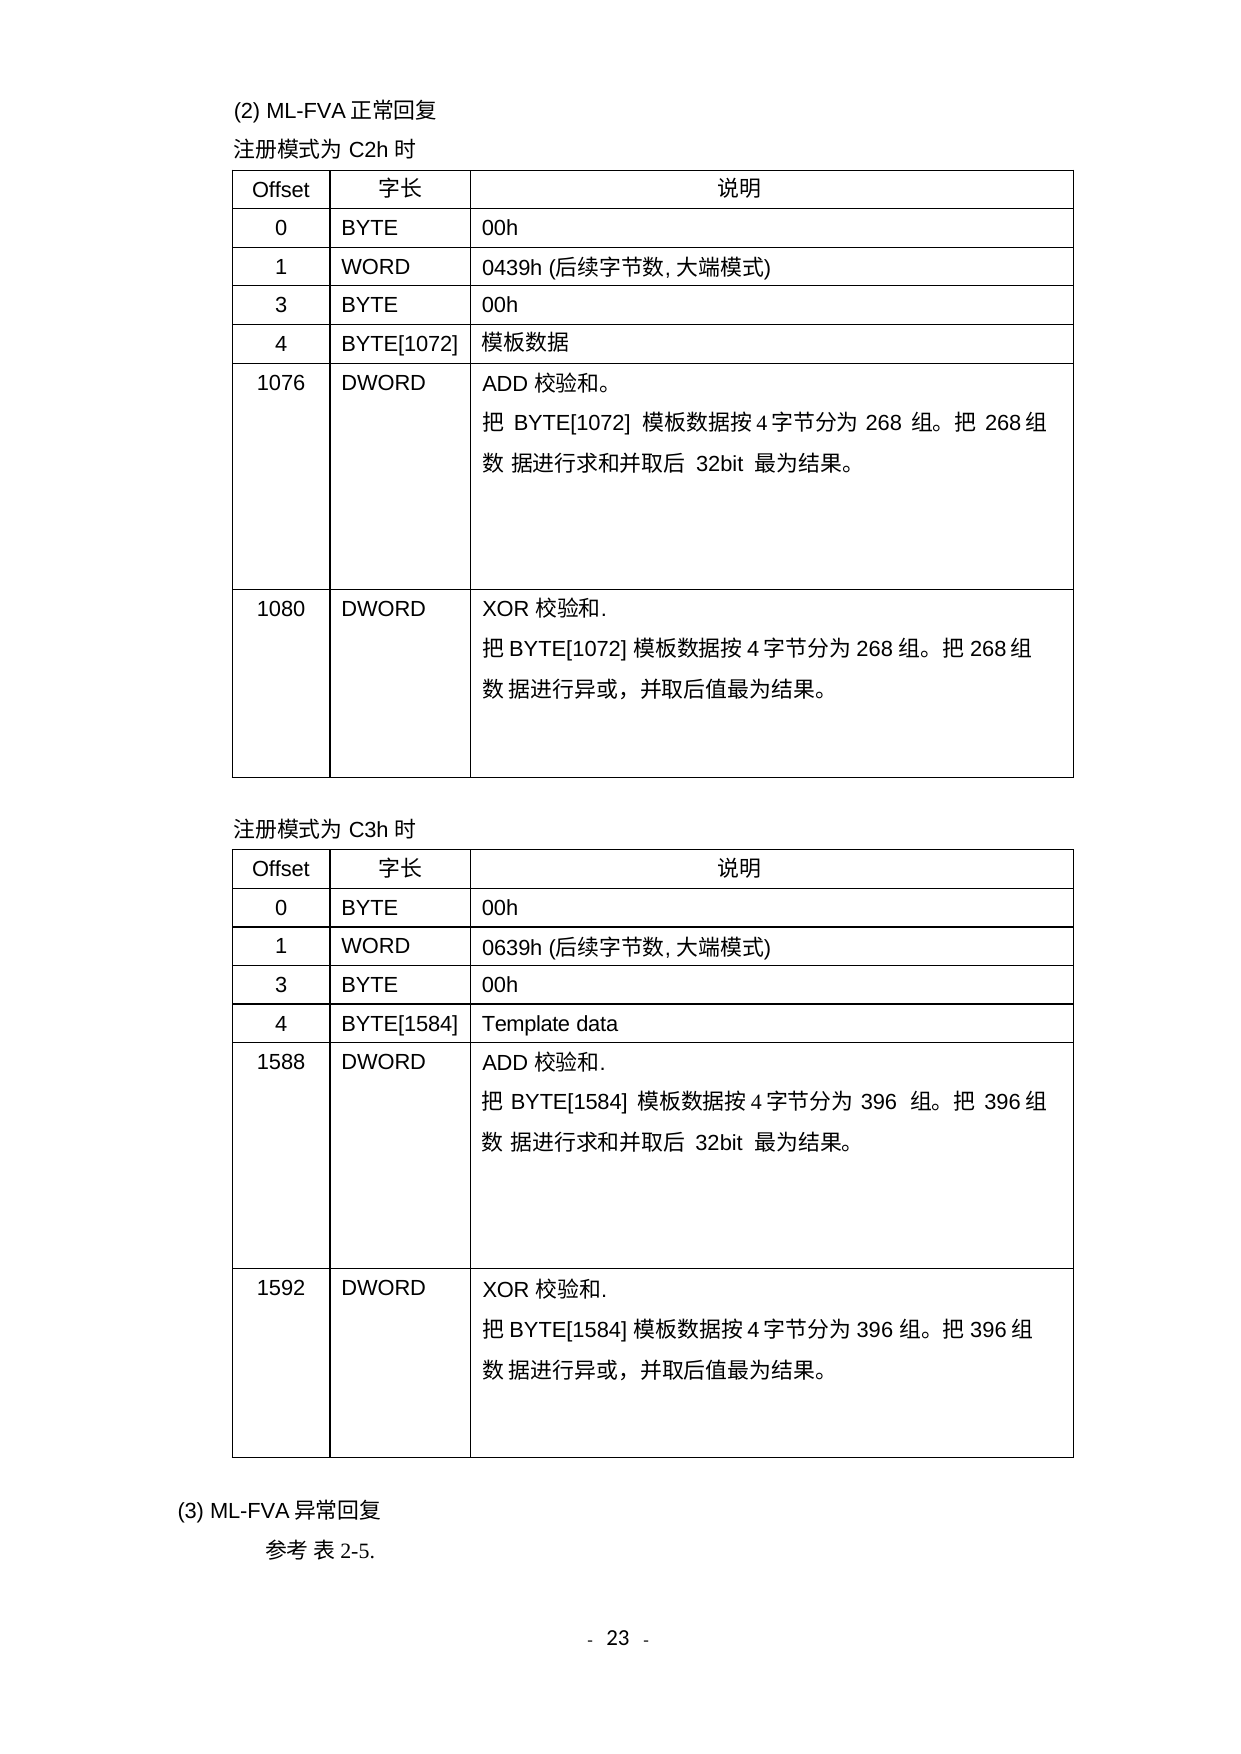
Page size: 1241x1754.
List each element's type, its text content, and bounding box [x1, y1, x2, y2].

table_cell BYTE [331, 209, 470, 247]
table_cell 00h [471, 209, 1073, 247]
table_header 字长 [331, 171, 470, 208]
table_cell WORD [331, 248, 470, 285]
table_cell 0 [233, 209, 329, 247]
table_cell 1 [233, 248, 329, 285]
table_cell 00h [471, 966, 1073, 1003]
table_cell DWORD [331, 1043, 470, 1268]
text (3) ML-FVA异常回复 [177, 1493, 1086, 1525]
table_header Offset [233, 171, 329, 208]
table_cell XOR 校验和. 把 BYTE[1584] 模板数据按4字节分为 396 组。把 396组数 据进行异或，并取后值最为结果。 [471, 1269, 1073, 1457]
table_cell 0639h (后续字节数, 大端模式) [471, 928, 1073, 965]
table_header Offset [233, 850, 329, 888]
table_cell ADD 校验和。 把 BYTE[1072] 模板数据按4字节分为 268 组。把 268组数 据进行求和并取后 32bit 最为结果。 [471, 364, 1073, 588]
table_cell DWORD [331, 1269, 470, 1457]
table_cell BYTE[1072] [331, 325, 470, 362]
table_cell 0439h (后续字节数, 大端模式) [471, 248, 1073, 285]
table_cell 3 [233, 966, 329, 1003]
text 注册模式为 C2h 时 [233, 134, 1086, 163]
table_cell BYTE [331, 889, 470, 926]
table_cell BYTE[1584] [331, 1005, 470, 1042]
table_header 说明 [471, 850, 1073, 888]
table_cell 4 [233, 325, 329, 362]
table_cell 0 [233, 889, 329, 926]
table_cell DWORD [331, 364, 470, 588]
table_cell 1076 [233, 364, 329, 588]
table_header 说明 [471, 171, 1073, 208]
table_header 字长 [331, 850, 470, 888]
table_cell 4 [233, 1005, 329, 1042]
table_cell BYTE [331, 286, 470, 324]
table_cell 1592 [233, 1269, 329, 1457]
table_cell 1 [233, 928, 329, 965]
text (2) ML-FVA正常回复 [233, 95, 1086, 125]
text 参考 表 2-5. [265, 1533, 1086, 1565]
table_cell 00h [471, 286, 1073, 324]
table_cell 1588 [233, 1043, 329, 1268]
text 注册模式为 C3h 时 [233, 814, 1086, 843]
table_cell BYTE [331, 966, 470, 1003]
table_cell 模板数据 [471, 325, 1073, 362]
table_cell Template data [471, 1005, 1073, 1042]
table_cell WORD [331, 928, 470, 965]
table_cell 00h [471, 889, 1073, 926]
table_cell 1080 [233, 590, 329, 777]
table_cell ADD 校验和. 把 BYTE[1584] 模板数据按4字节分为 396 组。把 396组数 据进行求和并取后 32bit 最为结果。 [471, 1043, 1073, 1268]
table_cell XOR 校验和. 把 BYTE[1072] 模板数据按4字节分为 268 组。把 268组数 据进行异或，并取后值最为结果。 [471, 590, 1073, 777]
table_cell DWORD [331, 590, 470, 777]
table_cell 3 [233, 286, 329, 324]
